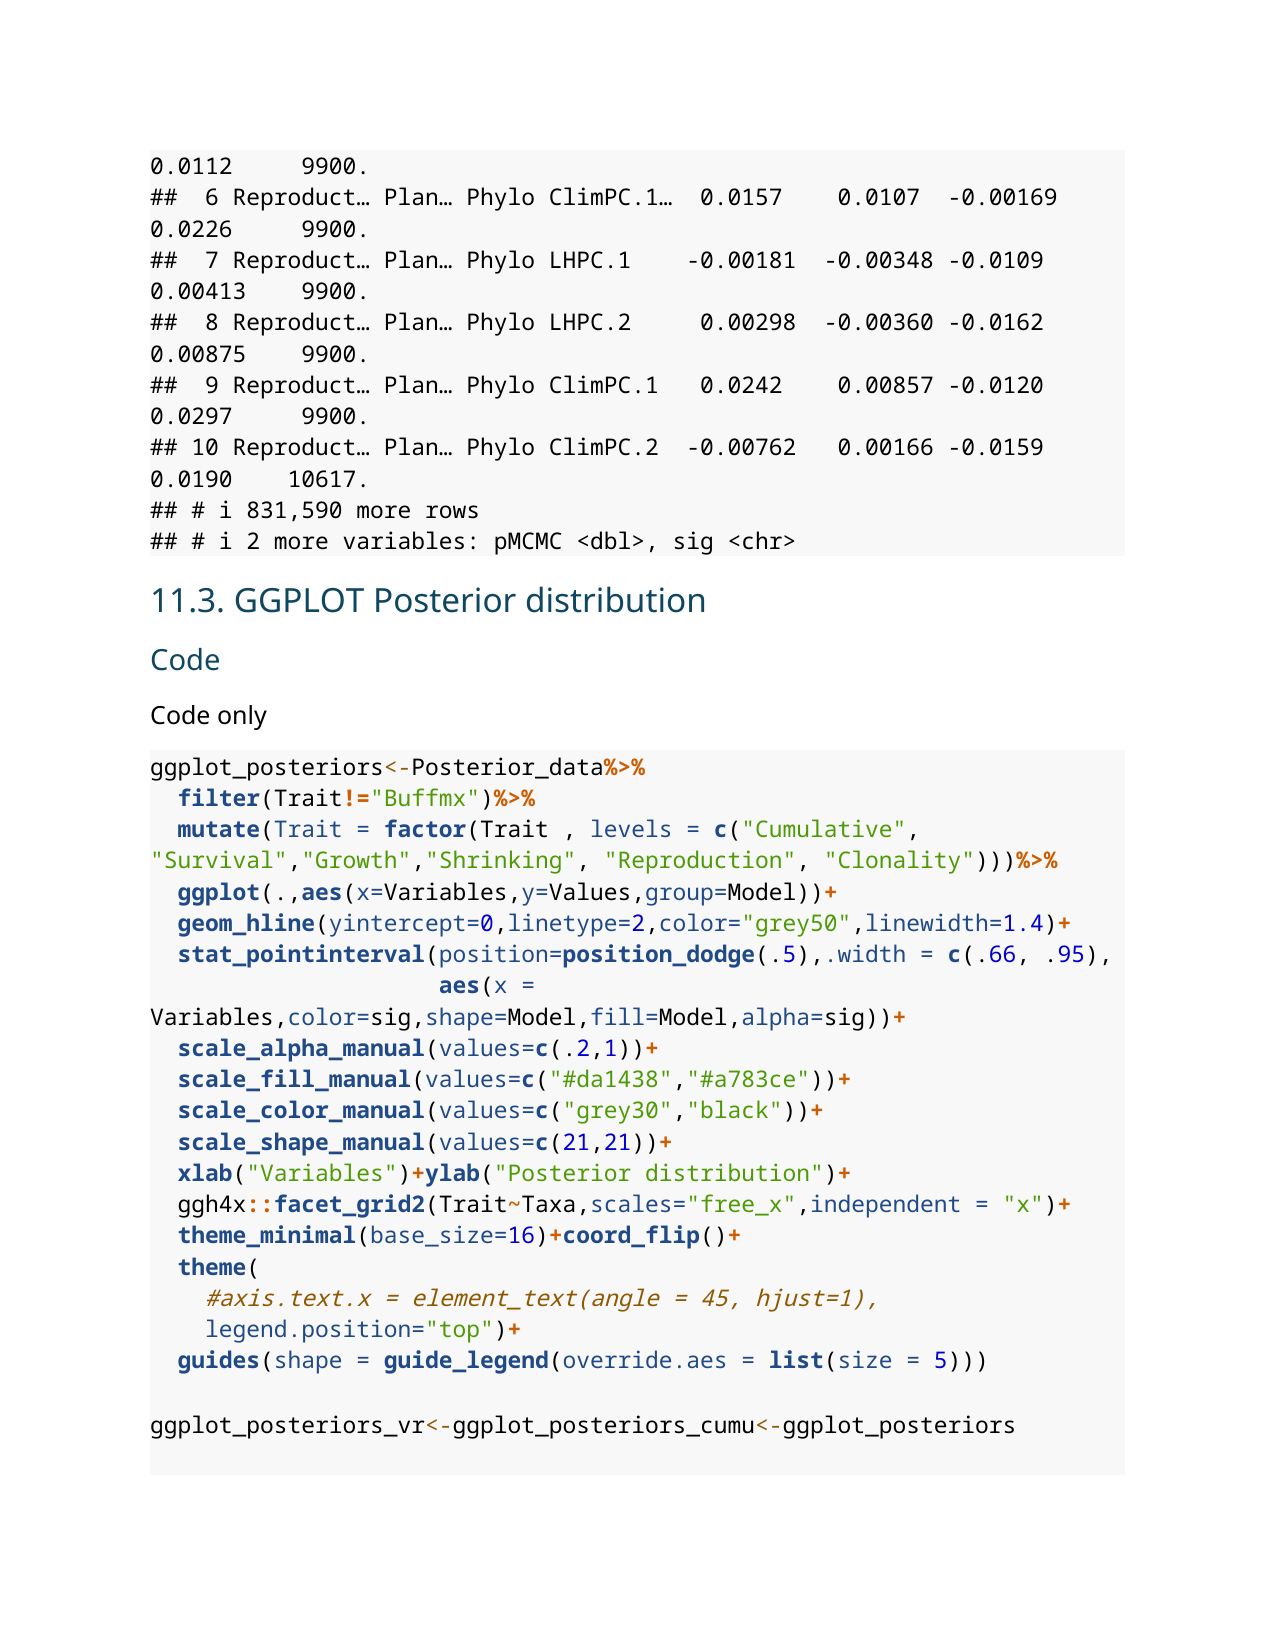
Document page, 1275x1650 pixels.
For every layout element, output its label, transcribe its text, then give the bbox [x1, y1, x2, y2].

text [150, 150, 1125, 556]
subtitle Code [150, 639, 1125, 679]
text Code only [150, 698, 1125, 732]
subtitle 11.3. GGPLOT Posterior distribution [150, 577, 1125, 622]
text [150, 750, 1125, 1475]
